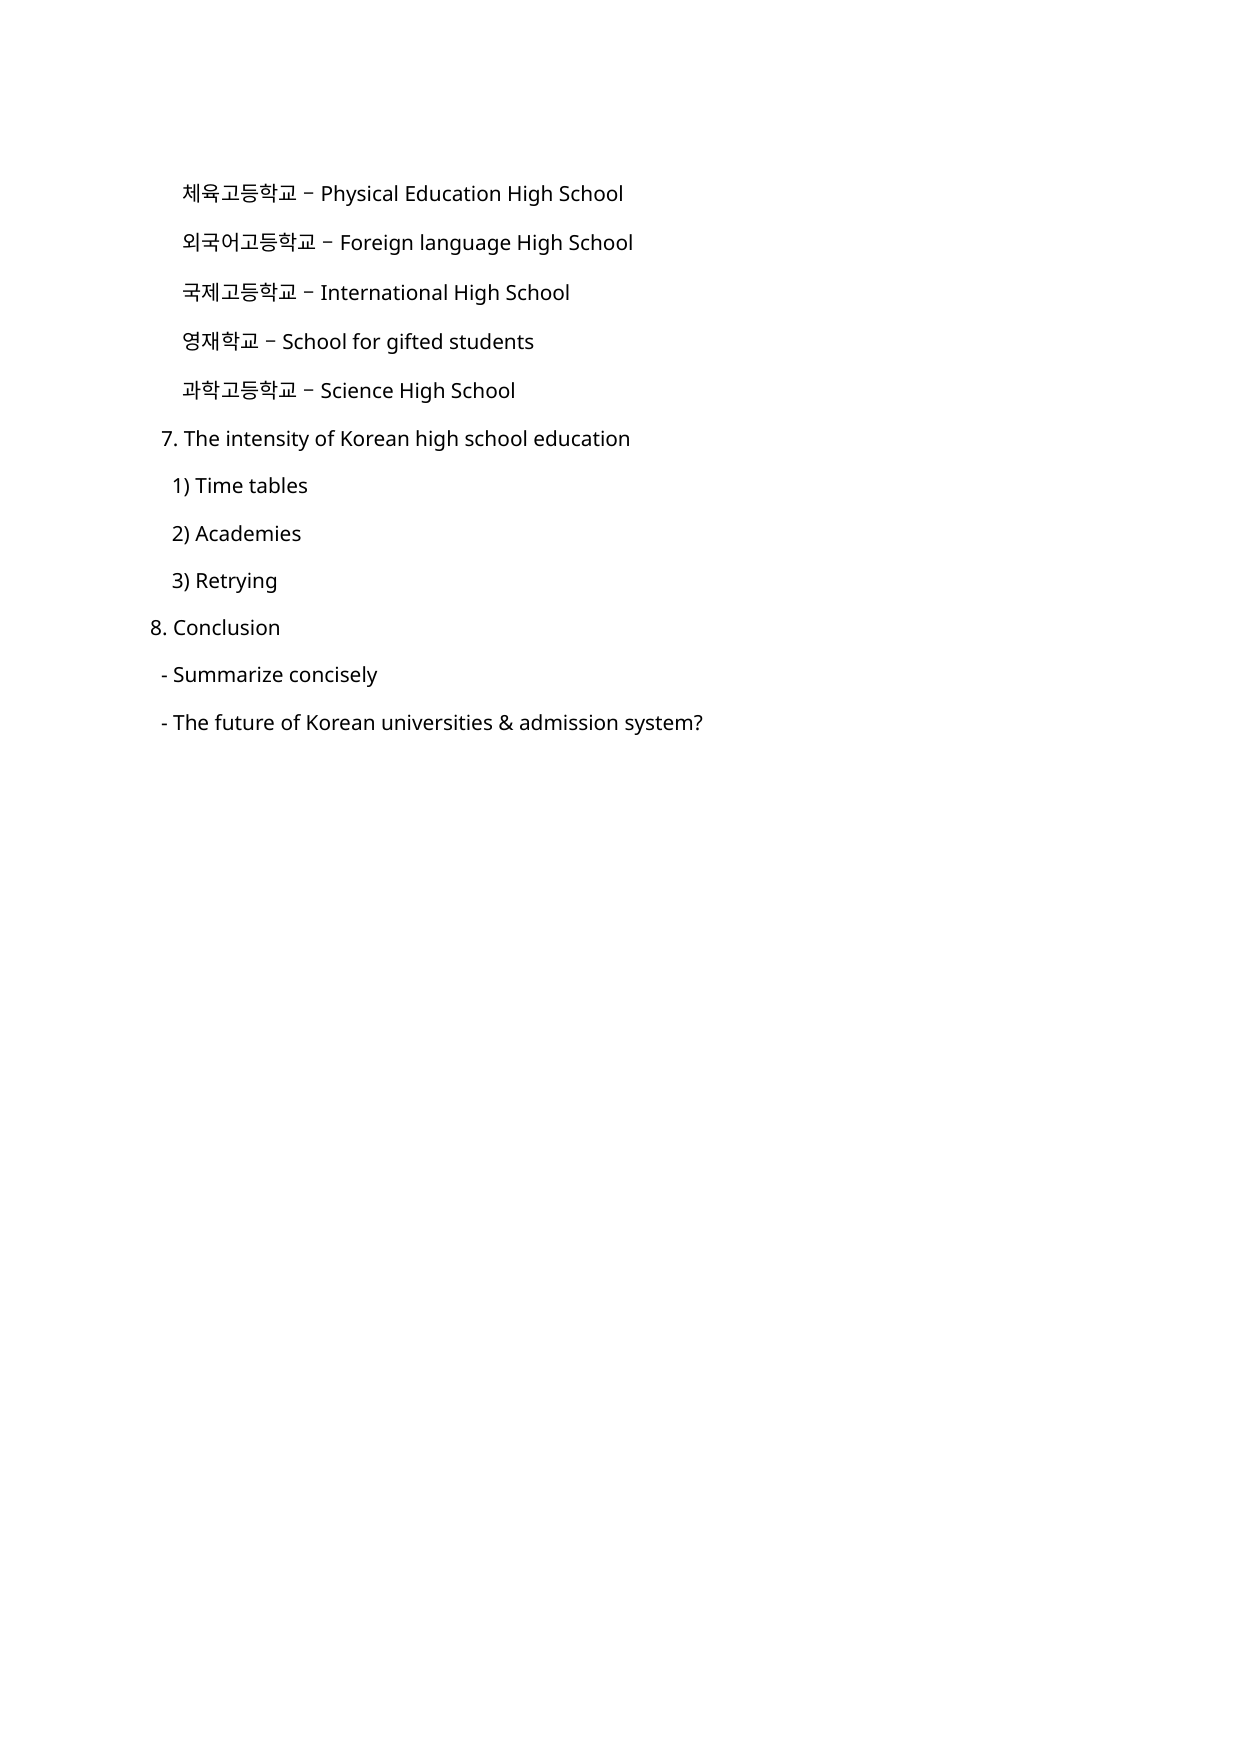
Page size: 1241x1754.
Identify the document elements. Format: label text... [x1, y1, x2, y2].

text 3) Retrying [150, 566, 1090, 594]
text 국제고등학교 – International High School [150, 276, 1090, 306]
text 8. Conclusion [150, 613, 1090, 642]
text 7. The intensity of Korean high school education [150, 424, 1090, 452]
text 과학고등학교 – Science High School [150, 375, 1090, 405]
text 1) Time tables [150, 471, 1090, 500]
text 체육고등학교 – Physical Education High School [150, 177, 1090, 207]
text 외국어고등학교 – Foreign language High School [150, 227, 1090, 257]
text - The future of Korean universities & admission system? [150, 708, 1090, 736]
text 2) Academies [150, 519, 1090, 547]
text 영재학교 – School for gifted students [150, 325, 1090, 356]
text - Summarize concisely [150, 661, 1090, 689]
